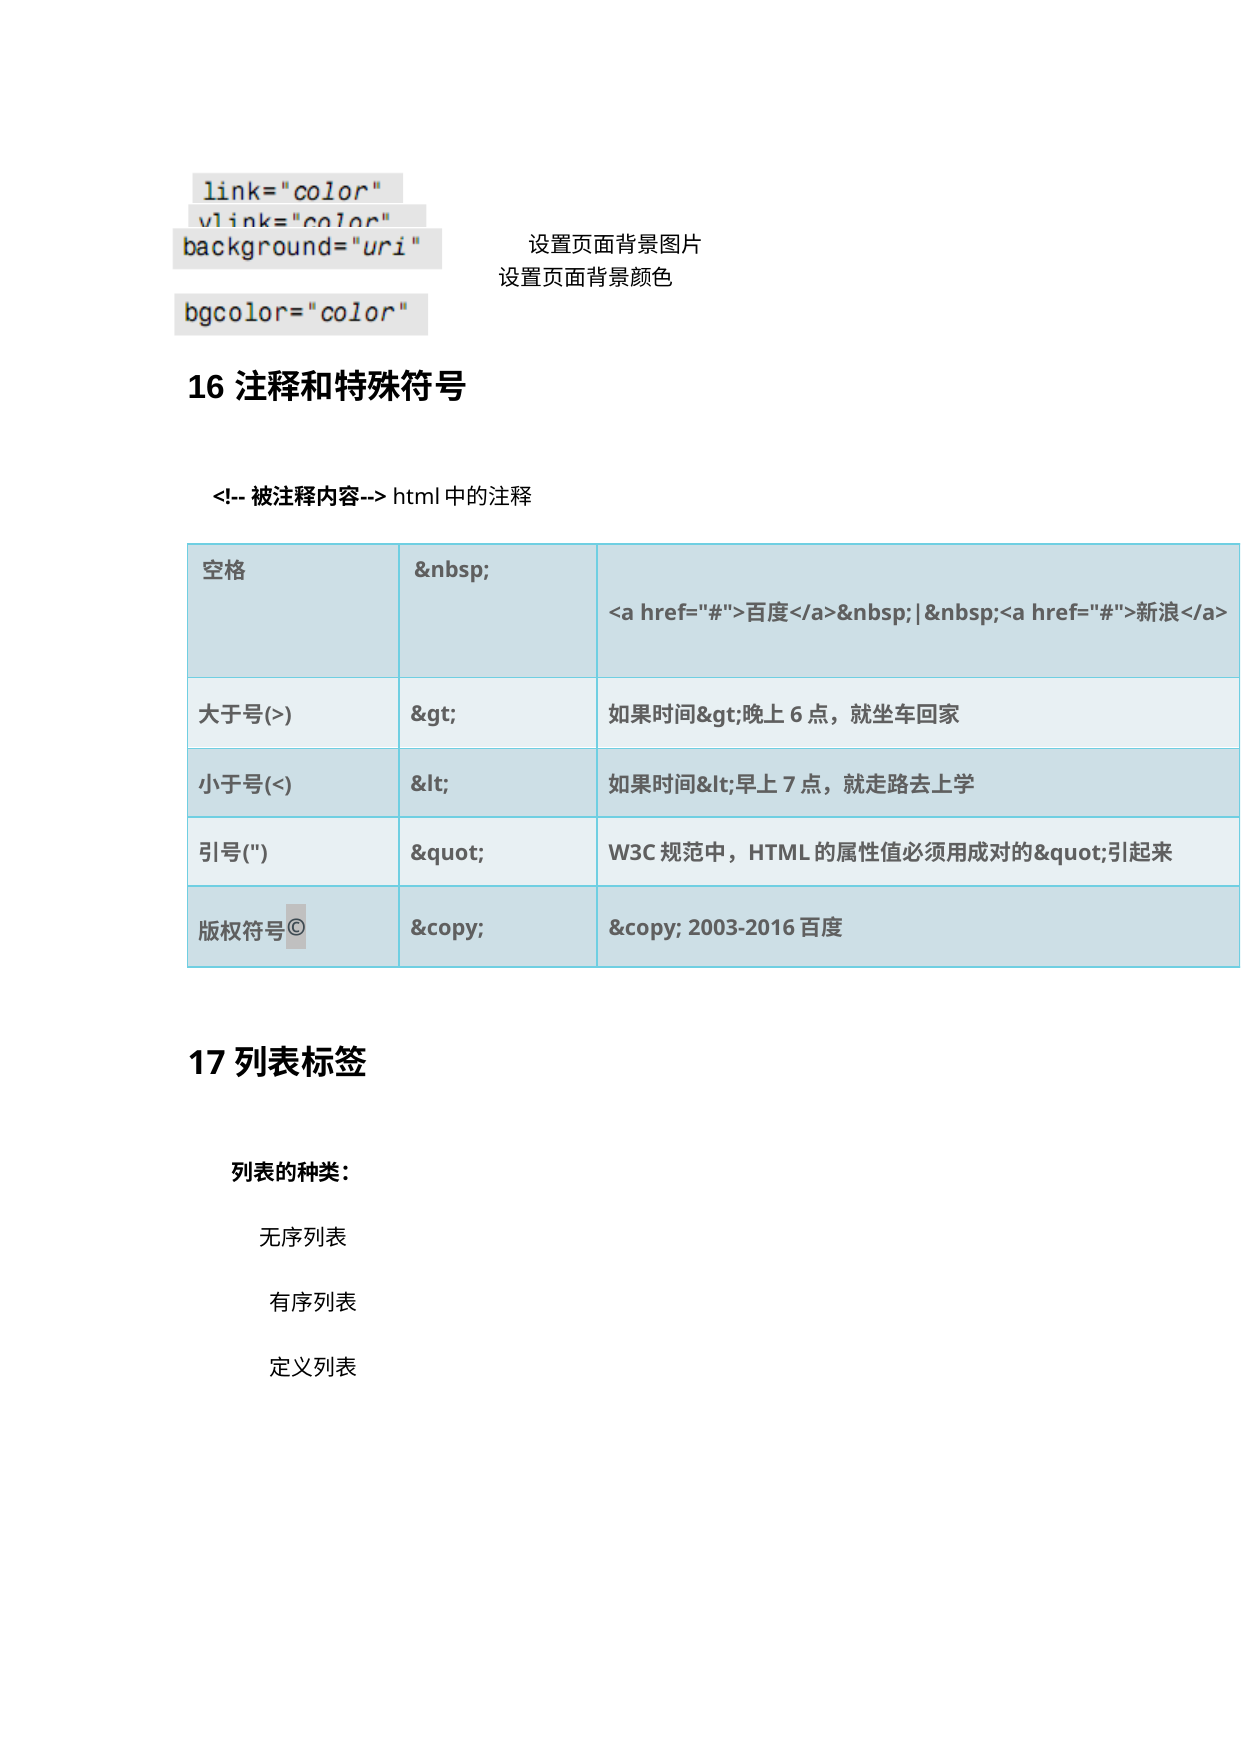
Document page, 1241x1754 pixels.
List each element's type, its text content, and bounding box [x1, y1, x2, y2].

table_header &nbsp; [400, 545, 596, 677]
table_cell &quot; [400, 818, 596, 885]
table_cell 版权符号© [188, 887, 398, 966]
table_cell 小于号(<) [188, 749, 398, 816]
picture [170, 289, 429, 339]
table_cell 如果时间&gt;晚上6点，就坐车回家 [598, 678, 1239, 747]
picture [170, 167, 443, 271]
table_cell 引号(") [188, 818, 398, 885]
text 有序列表 [204, 1284, 1053, 1317]
table_cell W3C规范中，HTML的属性值必须用成对的&quot;引起来 [598, 818, 1239, 885]
text <!-- 被注释内容--> html中的注释 [187, 478, 1053, 511]
table_cell &copy; 2003-2016百度 [598, 887, 1239, 966]
table_header <a href="#">百度</a>&nbsp;|&nbsp;<a href="#">新浪</a> [598, 545, 1239, 677]
table_cell 如果时间&lt;早上7点，就走路去上学 [598, 749, 1239, 816]
table_cell &gt; [400, 678, 596, 747]
text 无序列表 [204, 1219, 1053, 1252]
table_cell &copy; [400, 887, 596, 966]
text 设置页面背景图片 [443, 227, 1053, 259]
subtitle 17 列表标签 [187, 1027, 1053, 1092]
table_cell 大于号(>) [188, 678, 398, 747]
table_cell &lt; [400, 749, 596, 816]
text 定义列表 [204, 1349, 1053, 1382]
table_header 空格 [188, 545, 398, 677]
subtitle 16 注释和特殊符号 [187, 352, 1053, 417]
text 列表的种类： [187, 1154, 1053, 1187]
text 设置页面背景颜色 [187, 259, 1053, 292]
